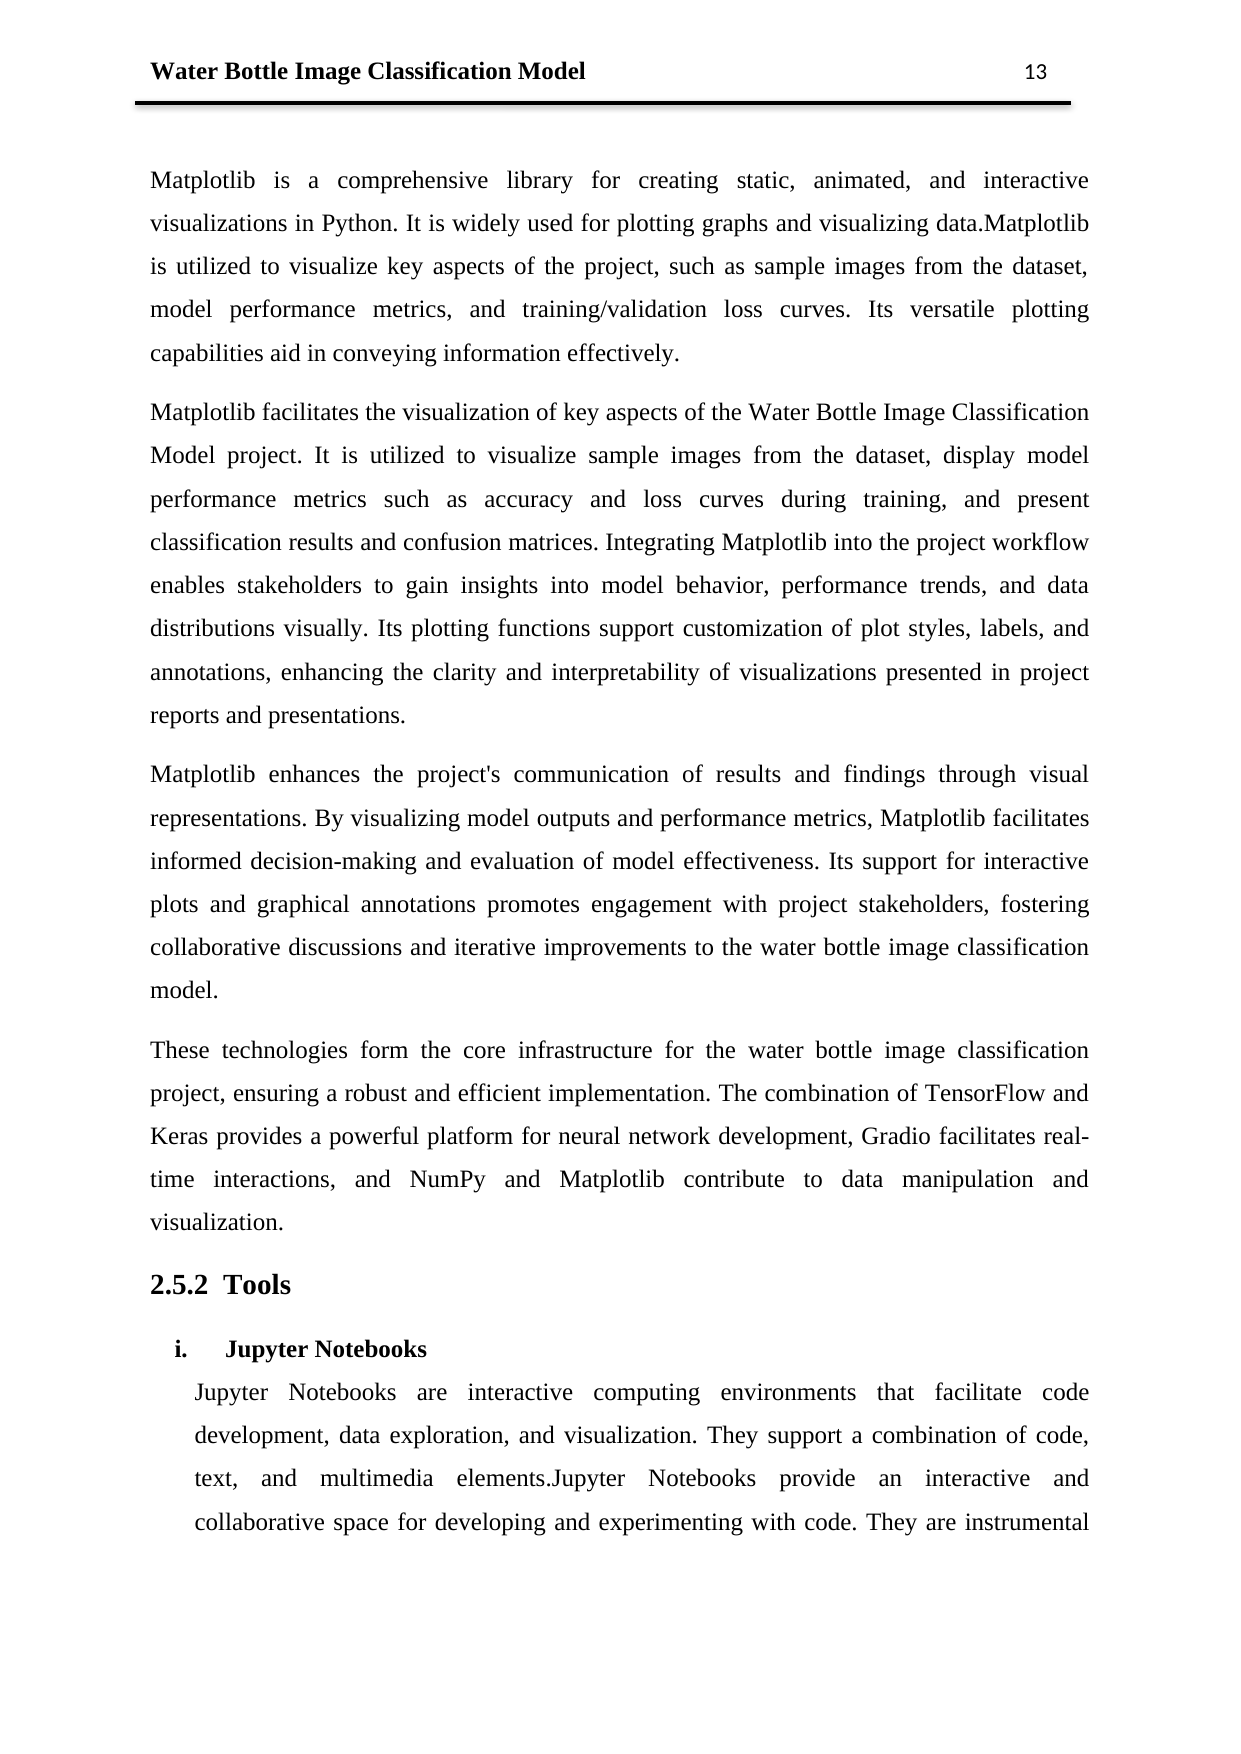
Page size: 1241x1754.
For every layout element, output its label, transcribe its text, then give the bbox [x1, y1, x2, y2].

text These technologies form the core infrastructure for the water bottle image classification project, ensuring a robust and efficient implementation. The combination of TensorFlow and Keras provides a powerful platform for neural network development, Gradio facilitates real-time interactions, and NumPy and Matplotlib contribute to data manipulation and visualization. [150, 1035, 1090, 1236]
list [194, 1377, 1090, 1535]
text Matplotlib enhances the project's communication of results and findings through visual representations. By visualizing model outputs and performance metrics, Matplotlib facilitates informed decision-making and evaluation of model effectiveness. Its support for interactive plots and graphical annotations promotes engagement with project stakeholders, fostering collaborative discussions and iterative improvements to the water bottle image classification model. [150, 759, 1090, 1004]
text Matplotlib is a comprehensive library for creating static, animated, and interactive visualizations in Python. It is widely used for plotting graphs and visualizing data.Matplotlib is utilized to visualize key aspects of the project, such as sample images from the dataset, model performance metrics, and training/validation loss curves. Its versatile plotting capabilities aid in conveying information effectively. [150, 165, 1090, 366]
list Jupyter Notebooks [187, 1334, 1090, 1363]
text 2.5.2 Tools [150, 1267, 1090, 1301]
text Matplotlib facilitates the visualization of key aspects of the Water Bottle Image Classification Model project. It is utilized to visualize sample images from the dataset, display model performance metrics such as accuracy and loss curves during training, and present classification results and confusion matrices. Integrating Matplotlib into the project workflow enables stakeholders to gain insights into model behavior, performance trends, and data distributions visually. Its plotting functions support customization of plot styles, labels, and annotations, enhancing the clarity and interpretability of visualizations presented in project reports and presentations. [150, 397, 1090, 728]
